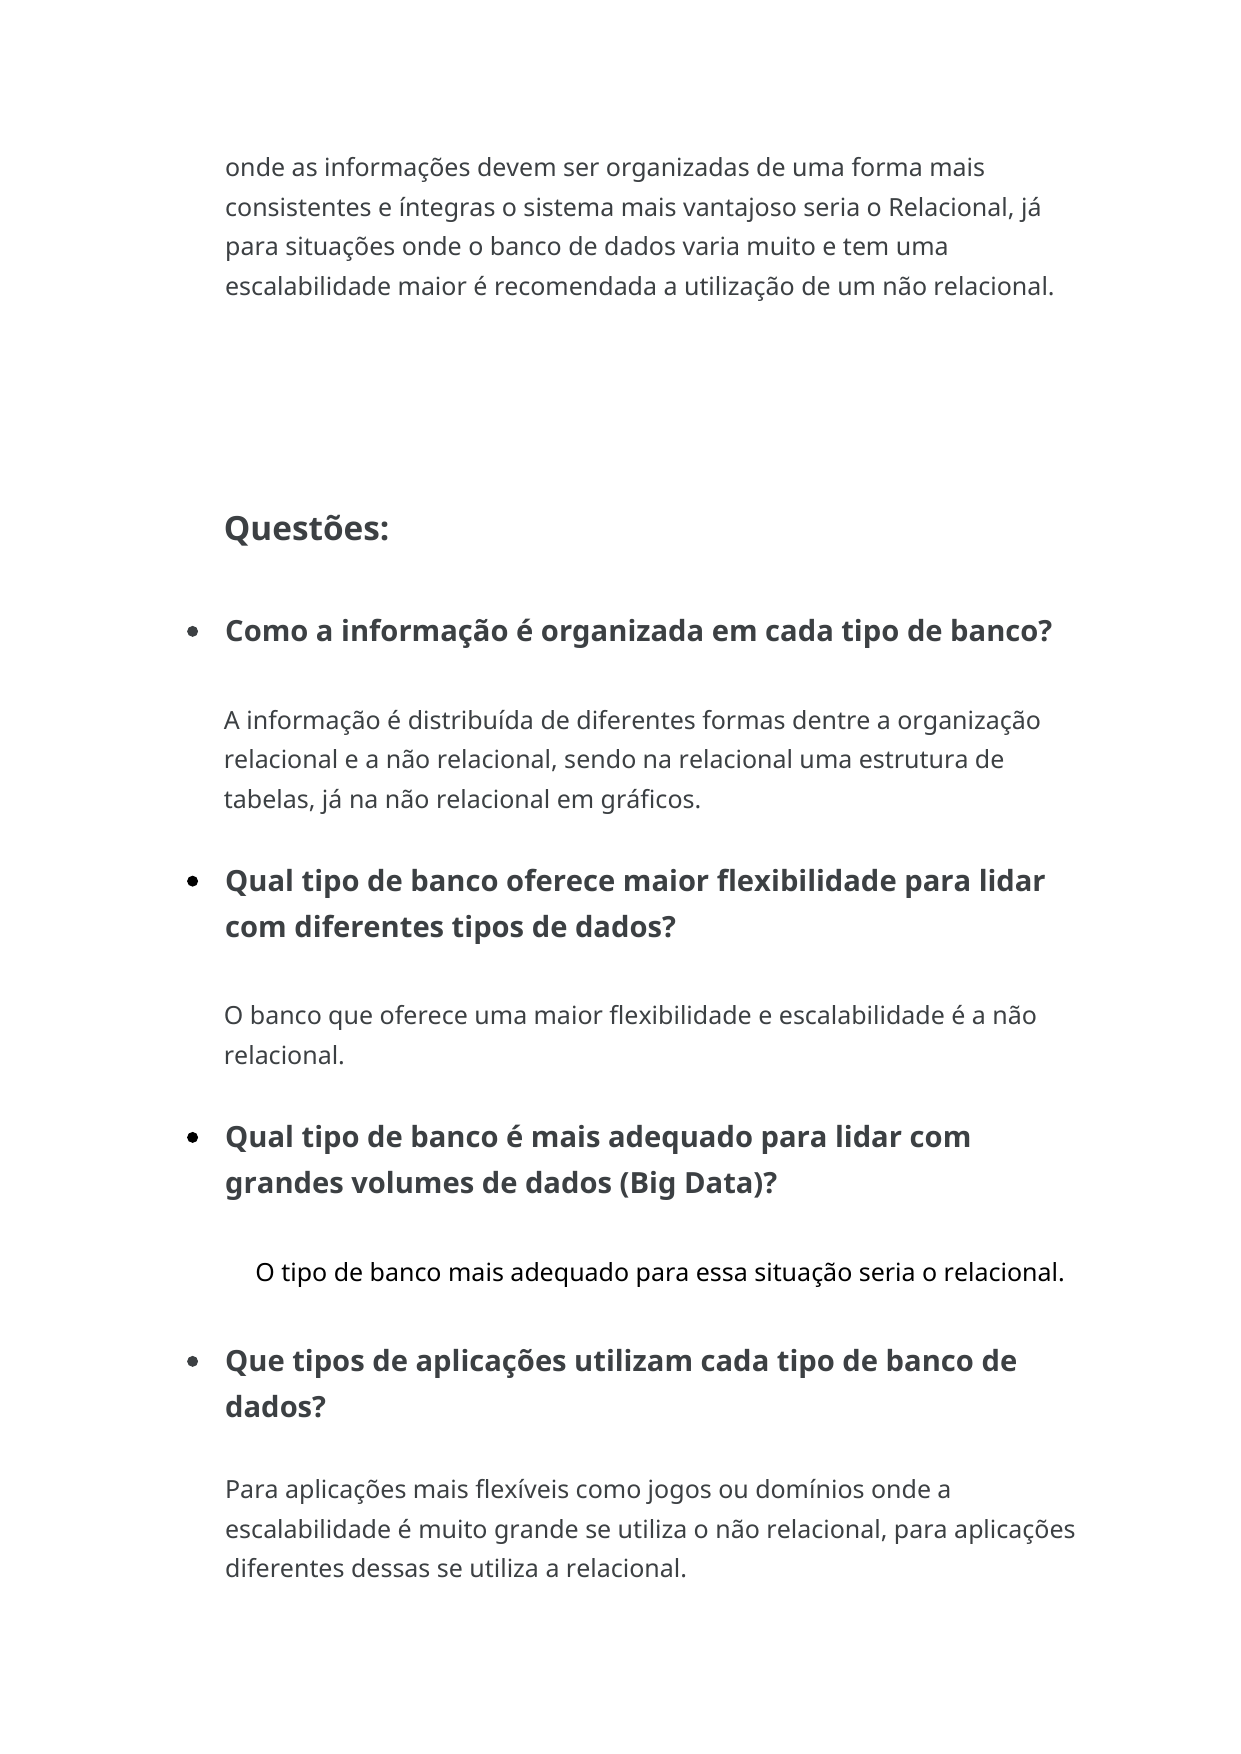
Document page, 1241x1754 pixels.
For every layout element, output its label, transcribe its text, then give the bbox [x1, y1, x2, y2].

list Que tipos de aplicações utilizam cada tipo de banco de dados? [187, 1341, 1090, 1426]
text A informação é distribuída de diferentes formas dentre a organização relacional e a não relacional, sendo na relacional uma estrutura de tabelas, já na não relacional em gráficos. [224, 702, 1090, 815]
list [225, 150, 1090, 302]
list Para aplicações mais flexíveis como jogos ou domínios onde a escalabilidade é muito grande se utiliza o não relacional, para aplicações diferentes dessas se utiliza a relacional. [225, 1472, 1090, 1585]
text Questões: [224, 505, 1090, 551]
list Como a informação é organizada em cada tipo de banco? [187, 610, 1090, 650]
list Qual tipo de banco é mais adequado para lidar com grandes volumes de dados (Big Data)? [187, 1116, 1090, 1202]
list Qual tipo de banco oferece maior flexibilidade para lidar com diferentes tipos de dados? [187, 860, 1090, 946]
text O banco que oferece uma maior flexibilidade e escalabilidade é a não relacional. [224, 998, 1090, 1072]
text O tipo de banco mais adequado para essa situação seria o relacional. [150, 1254, 1090, 1288]
